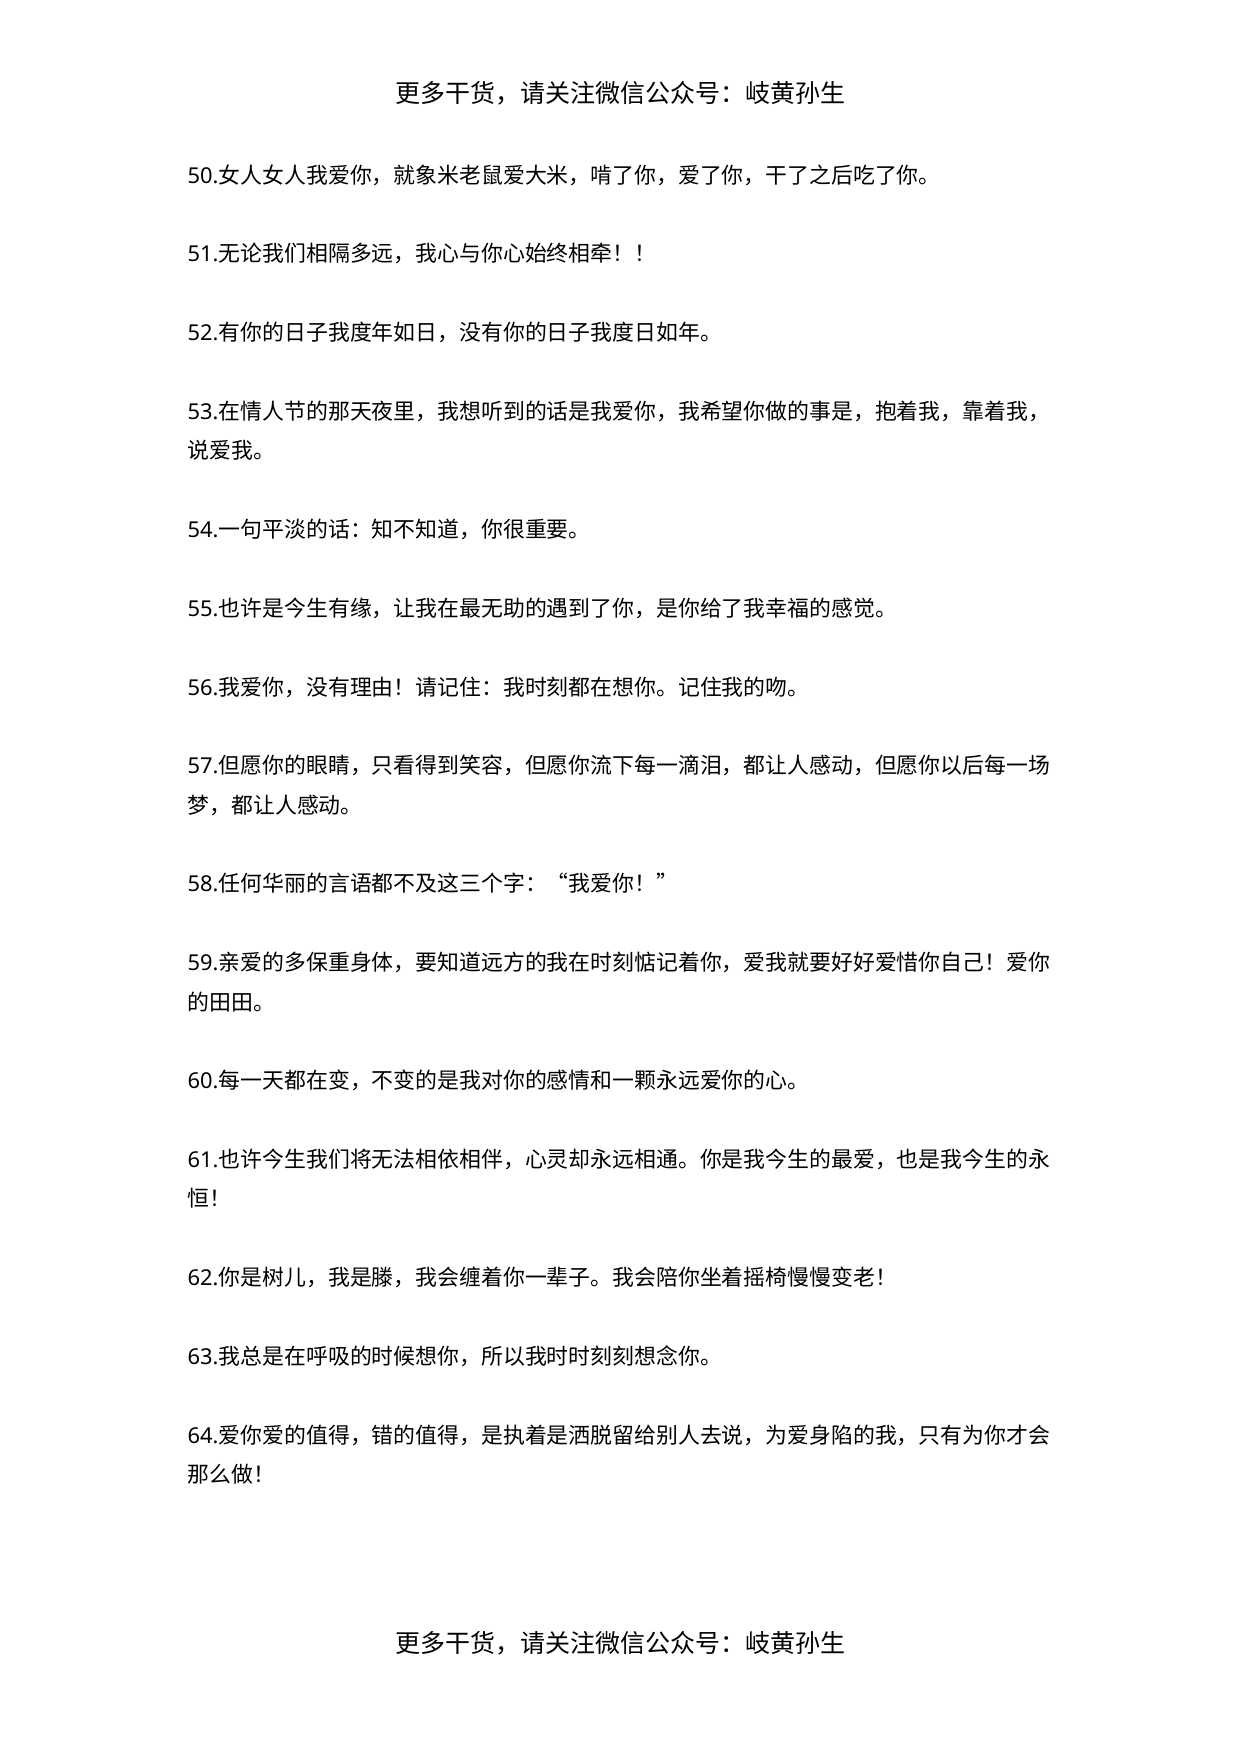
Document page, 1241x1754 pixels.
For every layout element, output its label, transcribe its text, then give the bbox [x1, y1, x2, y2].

text 53.在情人节的那天夜里，我想听到的话是我爱你，我希望你做的事是，抱着我，靠着我，说爱我。 [187, 386, 1053, 465]
text 56.我爱你，没有理由！请记住：我时刻都在想你。记住我的吻。 [187, 662, 1053, 701]
text 51.无论我们相隔多远，我心与你心始终相牵！！ [187, 229, 1053, 268]
text 61.也许今生我们将无法相依相伴，心灵却永远相通。你是我今生的最爱，也是我今生的永恒！ [187, 1134, 1053, 1213]
text 64.爱你爱的值得，错的值得，是执着是洒脱留给别人去说，为爱身陷的我，只有为你才会那么做！ [187, 1410, 1053, 1489]
text 50.女人女人我爱你，就象米老鼠爱大米，啃了你，爱了你，干了之后吃了你。 [187, 150, 1053, 189]
text 60.每一天都在变，不变的是我对你的感情和一颗永远爱你的心。 [187, 1056, 1053, 1095]
text 63.我总是在呼吸的时候想你，所以我时时刻刻想念你。 [187, 1331, 1053, 1371]
text 59.亲爱的多保重身体，要知道远方的我在时刻惦记着你，爱我就要好好爱惜你自己！爱你的田田。 [187, 937, 1053, 1016]
text 62.你是树儿，我是滕，我会缠着你一辈子。我会陪你坐着摇椅慢慢变老！ [187, 1252, 1053, 1292]
text 52.有你的日子我度年如日，没有你的日子我度日如年。 [187, 307, 1053, 347]
text 58.任何华丽的言语都不及这三个字：“我爱你！” [187, 859, 1053, 898]
text 55.也许是今生有缘，让我在最无助的遇到了你，是你给了我幸福的感觉。 [187, 583, 1053, 622]
text 57.但愿你的眼睛，只看得到笑容，但愿你流下每一滴泪，都让人感动，但愿你以后每一场梦，都让人感动。 [187, 741, 1053, 819]
text 54.一句平淡的话：知不知道，你很重要。 [187, 504, 1053, 544]
